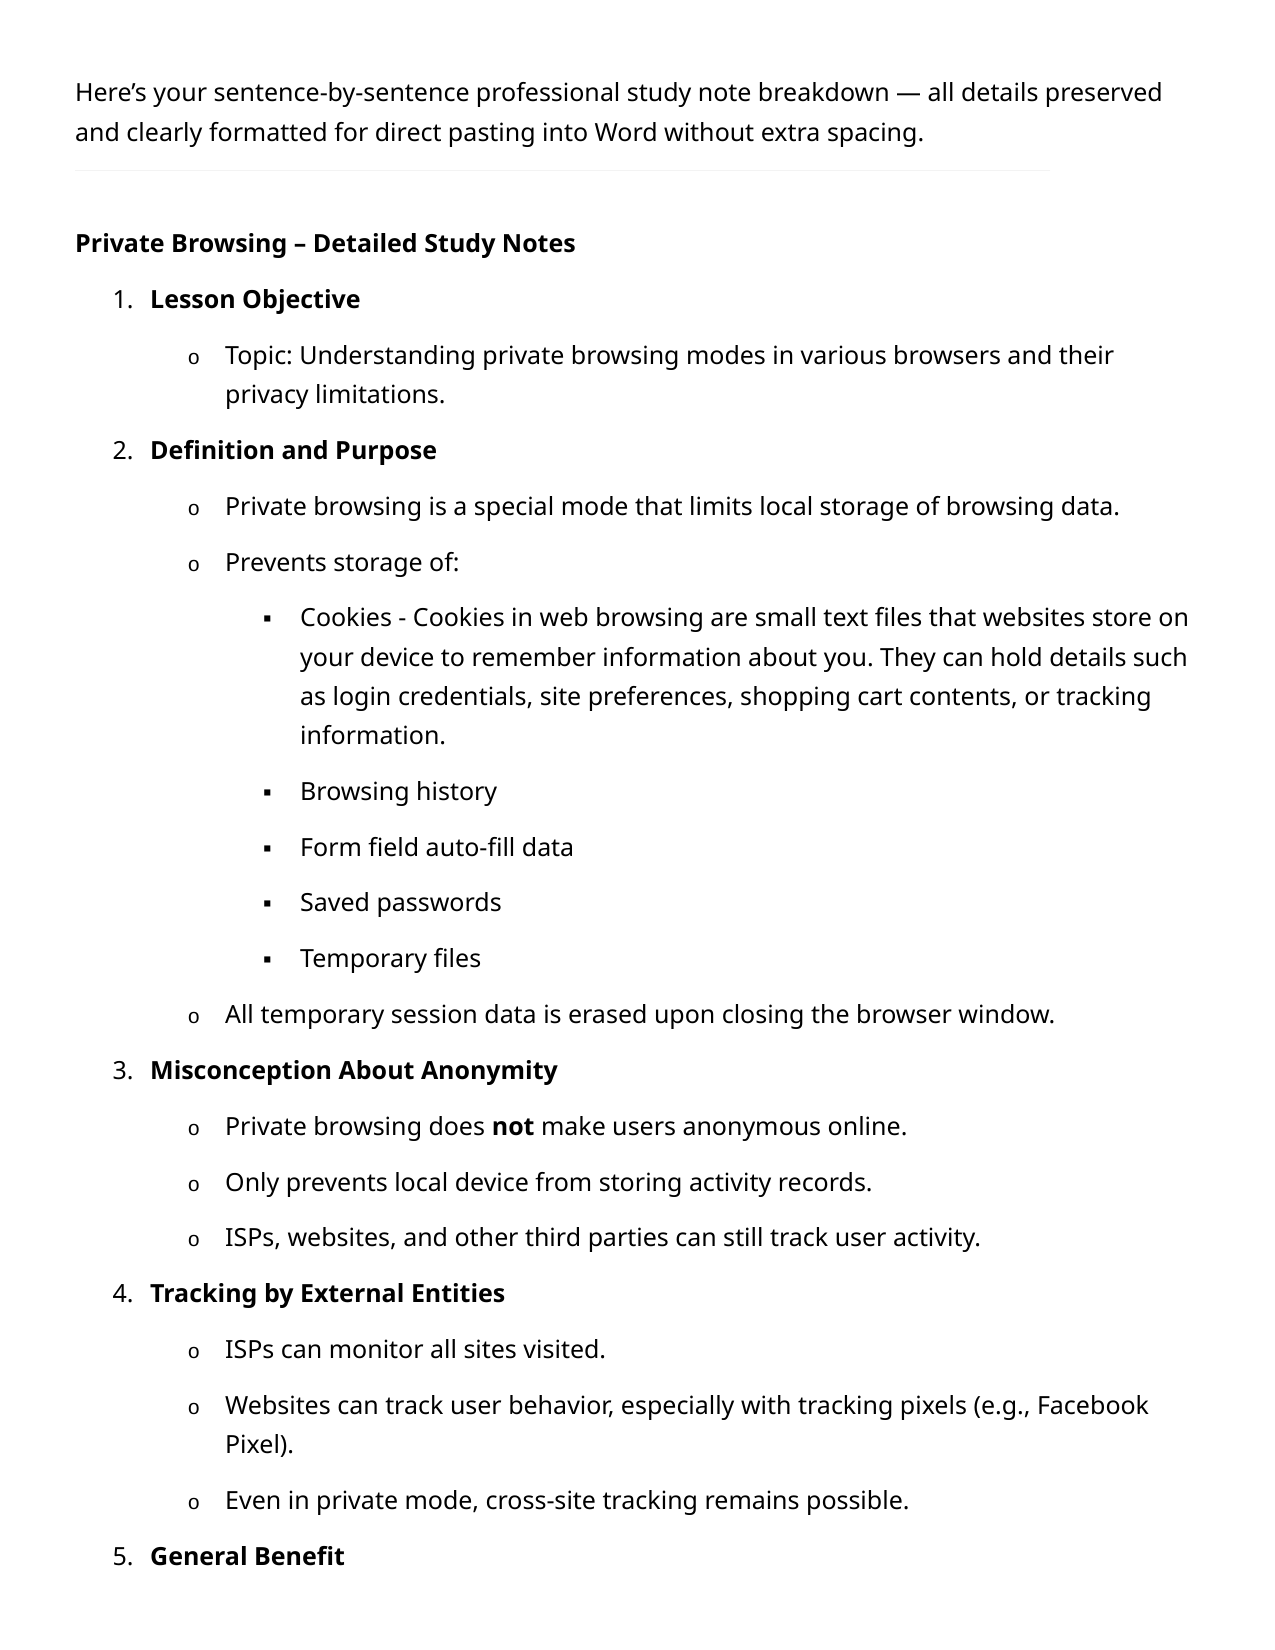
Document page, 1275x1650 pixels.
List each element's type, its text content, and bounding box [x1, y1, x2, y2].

list Temporary files [262, 941, 1200, 975]
list Misconception About Anonymity [112, 1052, 1200, 1087]
list Browsing history [262, 773, 1200, 807]
list Lesson Objective [112, 282, 1200, 316]
list Websites can track user behavior, especially with tracking pixels (e.g., Facebook Pixel). [187, 1387, 1200, 1461]
list Only prevents local device from storing activity records. [187, 1164, 1200, 1198]
text Private Browsing – Detailed Study Notes [75, 226, 1200, 260]
list Private browsing is a special mode that limits local storage of browsing data. [187, 488, 1200, 522]
list Private browsing does not make users anonymous online. [187, 1108, 1200, 1142]
list Prevents storage of: [187, 544, 1200, 578]
list Topic: Understanding private browsing modes in various browsers and their privacy limitations. [187, 337, 1200, 411]
list Form field auto-fill data [262, 829, 1200, 863]
text Here’s your sentence-by-sentence professional study note breakdown — all details preserved and clearly formatted for direct pasting into Word without extra spacing. [75, 75, 1200, 148]
list Saved passwords [262, 885, 1200, 919]
list All temporary session data is erased upon closing the browser window. [187, 997, 1200, 1031]
list Cookies - Cookies in web browsing are small text files that websites store on your device to remember information about you. They can hold details such as login credentials, site preferences, shopping cart contents, or tracking information. [262, 600, 1200, 752]
list Even in private mode, cross-site tracking remains possible. [187, 1482, 1200, 1517]
list Tracking by External Entities [112, 1276, 1200, 1310]
list ISPs, websites, and other third parties can still track user activity. [187, 1220, 1200, 1254]
list Definition and Purpose [112, 432, 1200, 467]
list General Benefit [112, 1538, 1200, 1572]
list ISPs can monitor all sites visited. [187, 1332, 1200, 1366]
